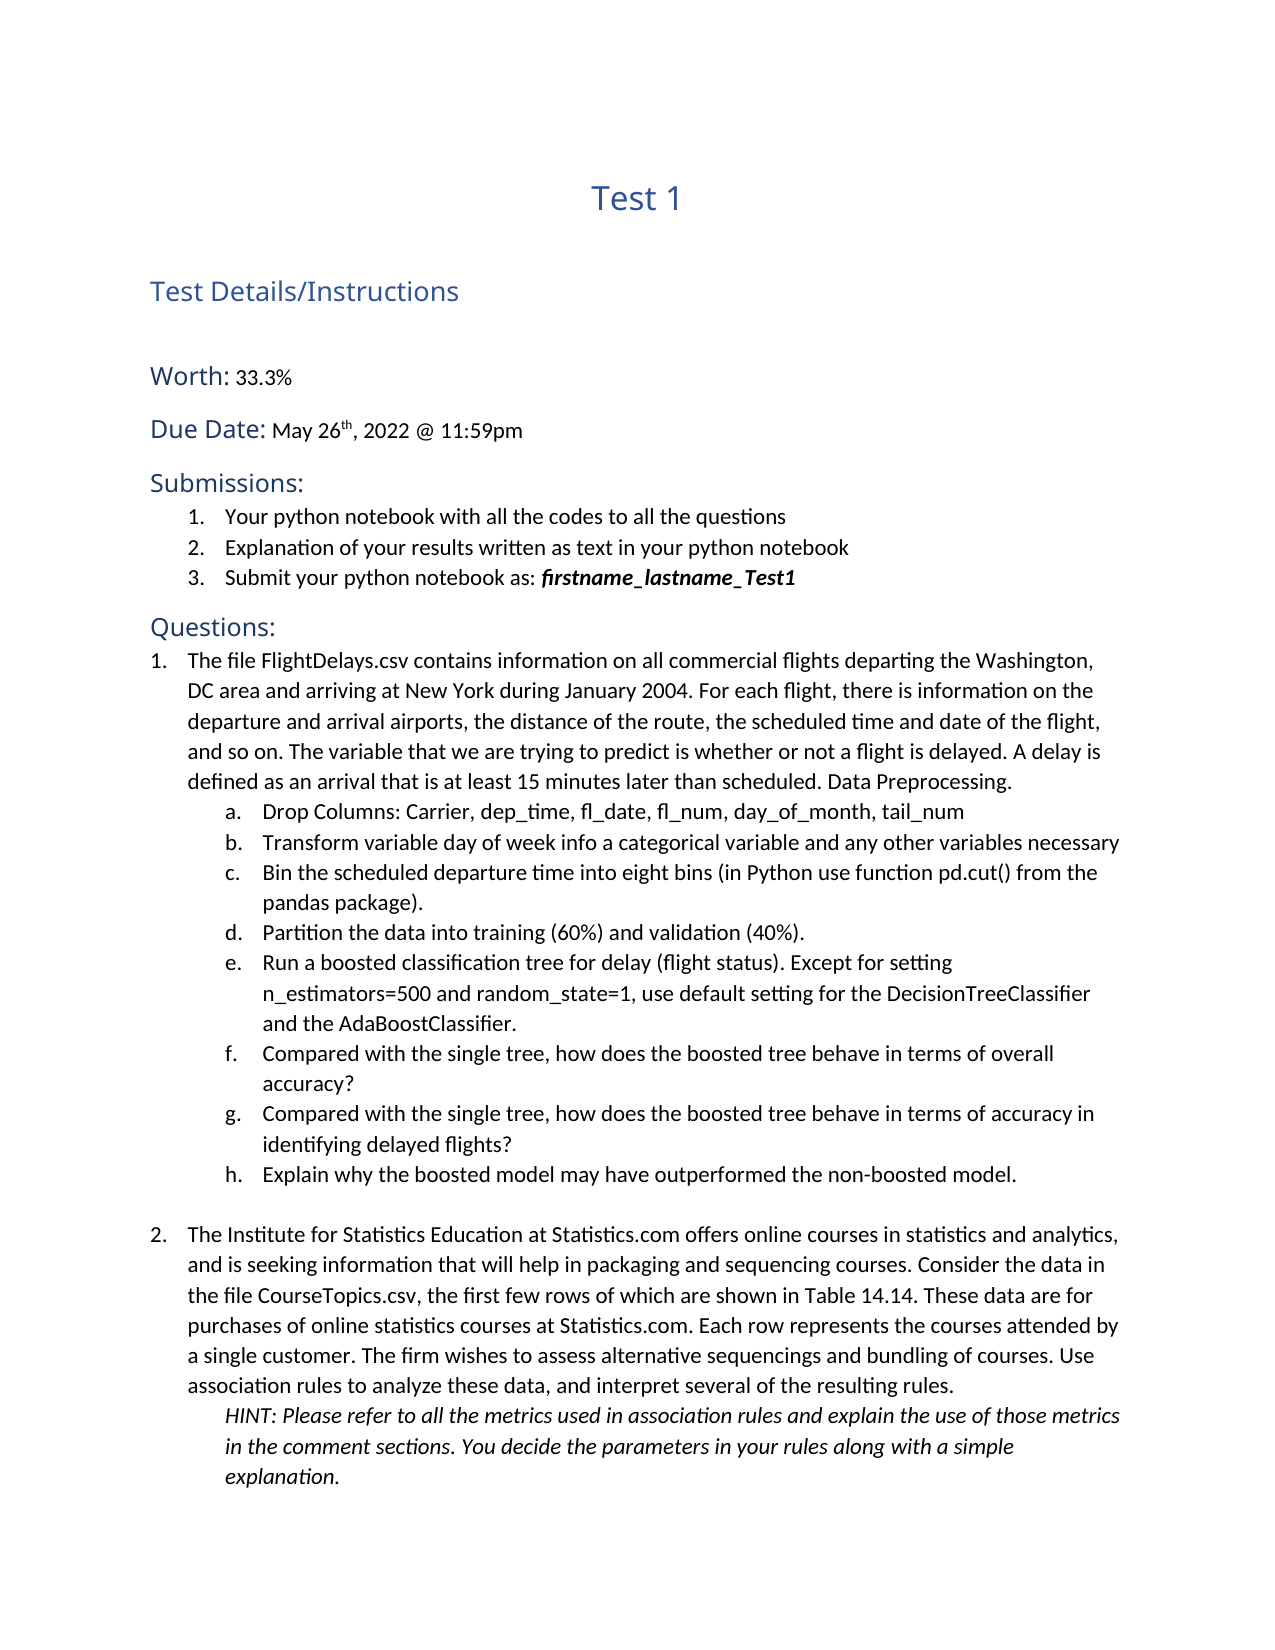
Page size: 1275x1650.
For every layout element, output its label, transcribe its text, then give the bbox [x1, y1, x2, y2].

text Worth: 33.3% [150, 359, 1125, 393]
list Bin the scheduled departure time into eight bins (in Python use function pd.cut() from the pandas package). [225, 858, 1125, 916]
list Compared with the single tree, how does the boosted tree behave in terms of overall accuracy? [225, 1039, 1125, 1097]
list Run a boosted classification tree for delay (flight status). Except for setting n_estimators=500 and random_state=1, use default setting for the DecisionTreeClassifier and the AdaBoostClassifier. [225, 948, 1125, 1037]
list Partition the data into training (60%) and validation (40%). [225, 918, 1125, 946]
list Compared with the single tree, how does the boosted tree behave in terms of accuracy in identifying delayed flights? [225, 1099, 1125, 1158]
list The Institute for Statistics Education at Statistics.com offers online courses in statistics and analytics, and is seeking information that will help in packaging and sequencing courses. Consider the data in the file CourseTopics.csv, the first few rows of which are shown in Table 14.14. These data are for purchases of online statistics courses at Statistics.com. Each row represents the courses attended by a single customer. The firm wishes to assess alternative sequencings and bundling of courses. Use association rules to analyze these data, and interpret several of the resulting rules. [150, 1220, 1125, 1399]
list Explanation of your results written as text in your python notebook [187, 533, 1125, 561]
subtitle Test Details/Instructions [150, 272, 1125, 309]
subtitle Submissions: [150, 466, 1125, 500]
list HINT: Please refer to all the metrics used in association rules and explain the use of those metrics in the comment sections. You decide the parameters in your rules along with a simple explanation. [225, 1402, 1125, 1490]
text Due Date: May 26th, 2022 @ 11:59pm [150, 412, 1125, 446]
list Submit your python notebook as: firstname_lastname_Test1 [187, 563, 1125, 591]
list Transform variable day of week info a categorical variable and any other variables necessary [225, 828, 1125, 856]
list Your python notebook with all the codes to all the questions [187, 502, 1125, 530]
list Explain why the boosted model may have outperformed the non-boosted model. [225, 1160, 1125, 1188]
subtitle Questions: [150, 610, 1125, 644]
subtitle Test 1 [150, 175, 1125, 220]
list The file FlightDelays.csv contains information on all commercial flights departing the Washington, DC area and arriving at New York during January 2004. For each flight, there is information on the departure and arrival airports, the distance of the route, the scheduled time and date of the flight, and so on. The variable that we are trying to predict is whether or not a flight is delayed. A delay is defined as an arrival that is at least 15 minutes later than scheduled. Data Preprocessing. [150, 646, 1125, 795]
list Drop Columns: Carrier, dep_time, fl_date, fl_num, day_of_month, tail_num [225, 797, 1125, 826]
